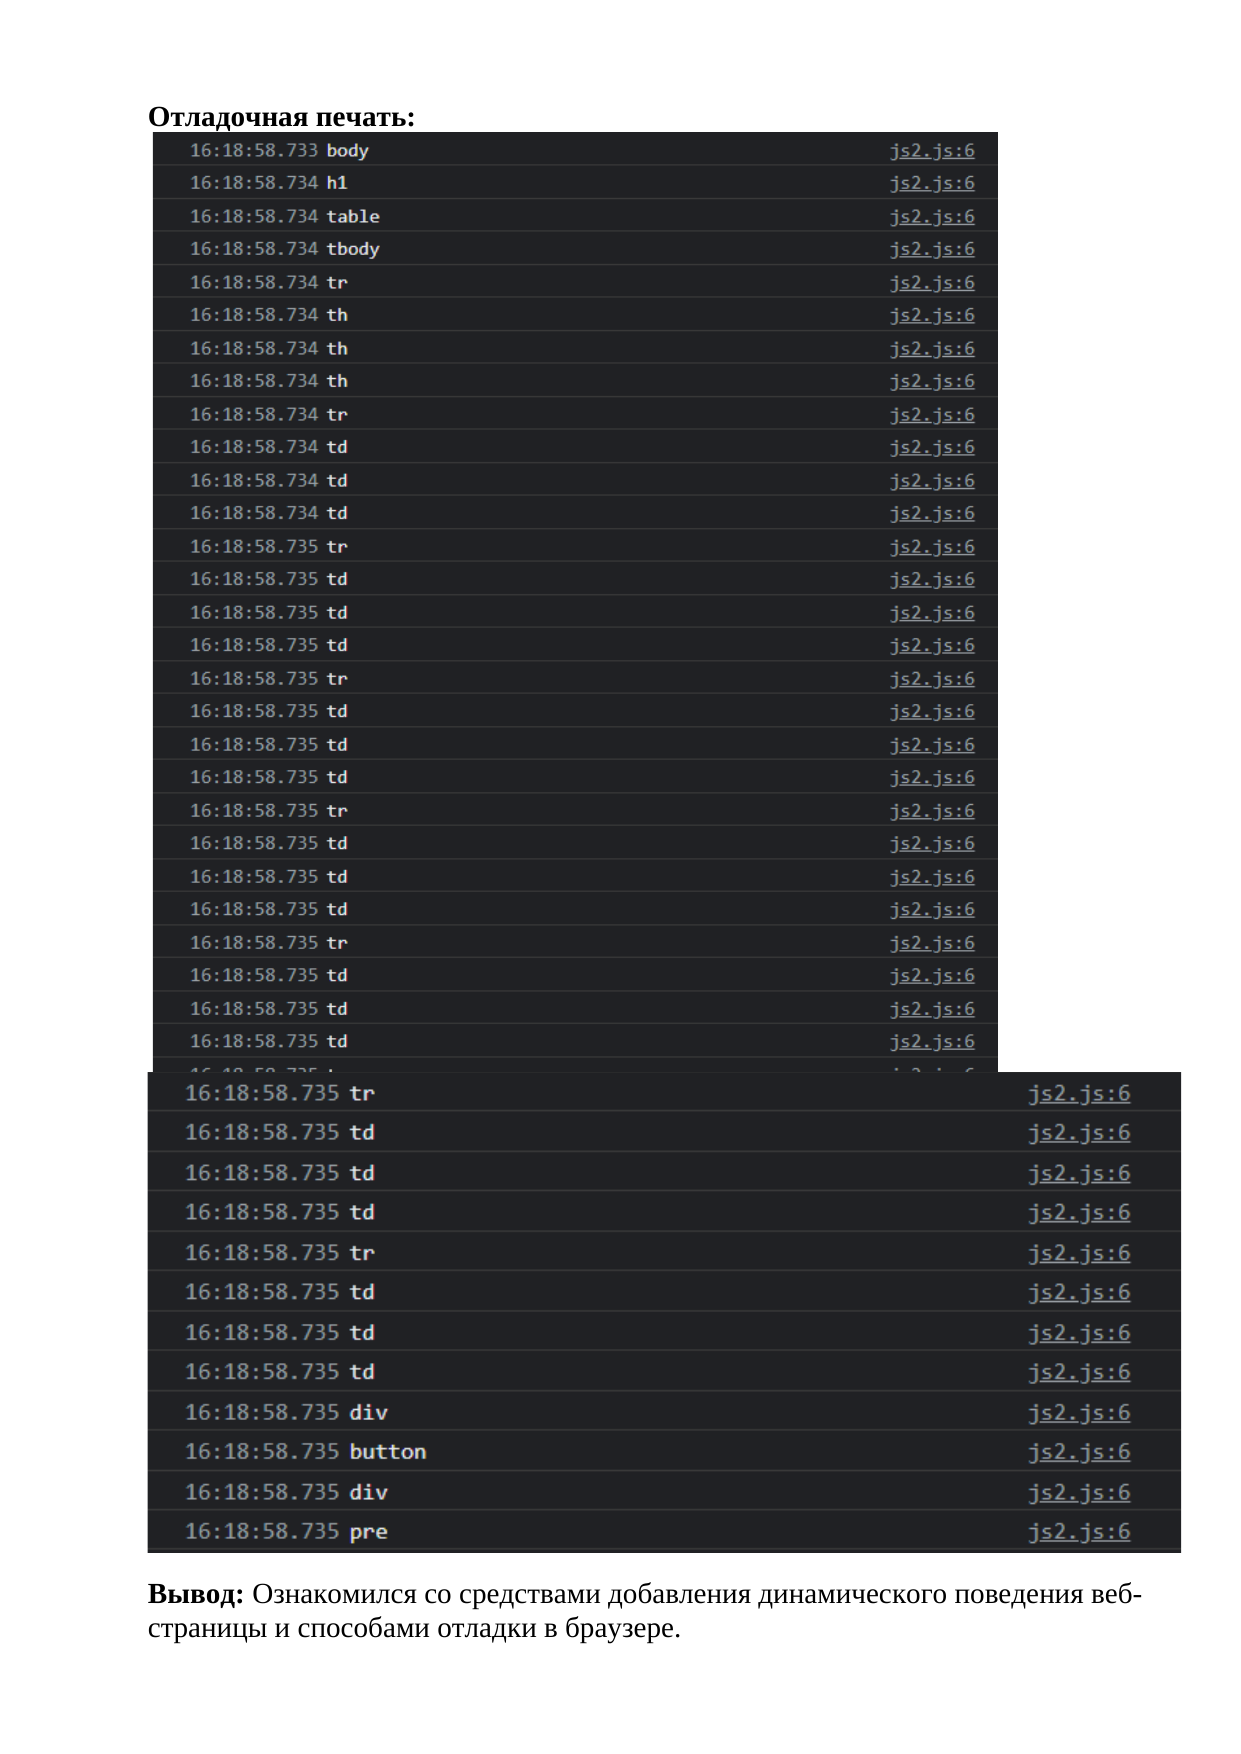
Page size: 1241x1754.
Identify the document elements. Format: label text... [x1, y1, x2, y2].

picture [147, 132, 1182, 1553]
text Вывод: Ознакомился со средствами добавления динамического поведения веб-страницы и способами отладки в браузере. [148, 1576, 1181, 1643]
text Отладочная печать: [148, 99, 1181, 133]
